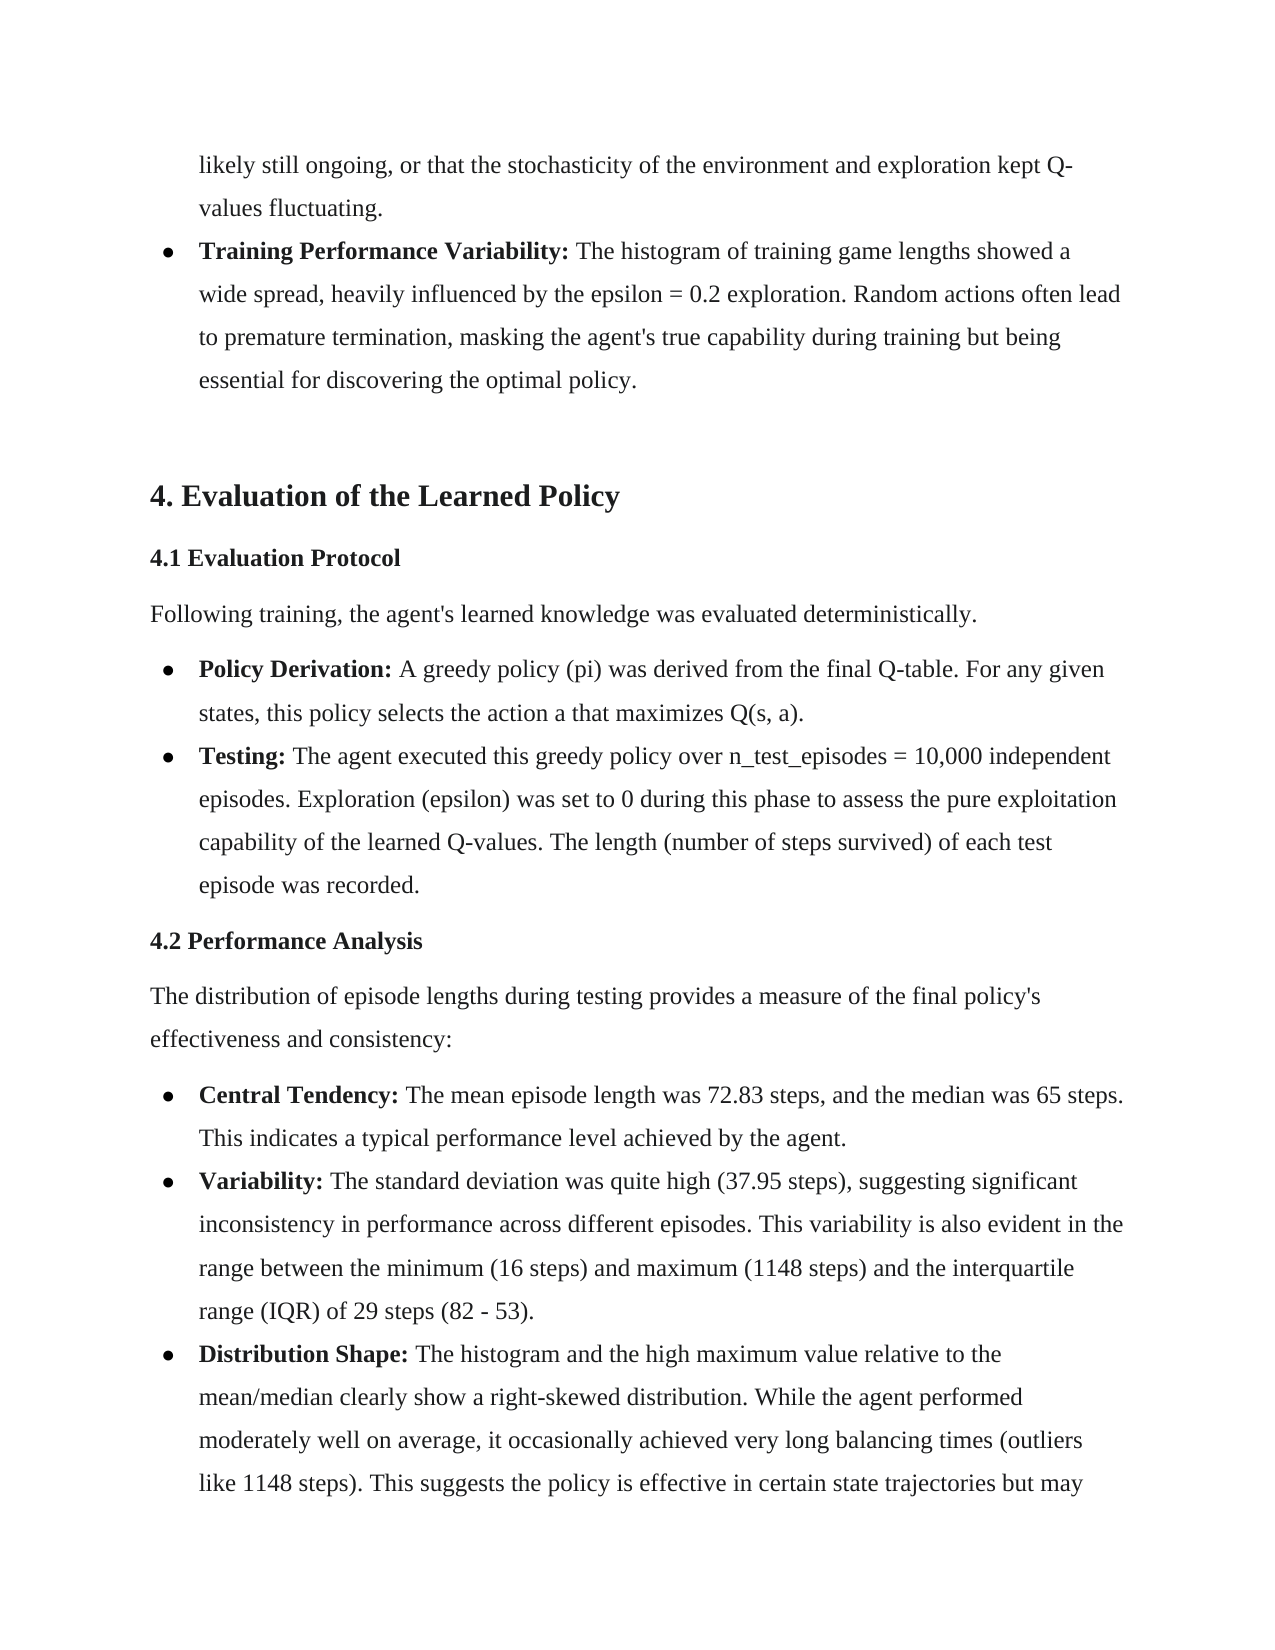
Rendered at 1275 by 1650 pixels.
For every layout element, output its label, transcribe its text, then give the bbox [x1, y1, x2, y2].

list Testing: The agent executed this greedy policy over n_test_episodes = 10,000 independent episodes. Exploration (epsilon) was set to 0 during this phase to assess the pure exploitation capability of the learned Q-values. The length (number of steps survived) of each test episode was recorded. [161, 741, 1125, 899]
subtitle 4. Evaluation of the Learned Policy [150, 477, 1125, 513]
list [161, 1339, 1125, 1497]
list Central Tendency: The mean episode length was 72.83 steps, and the median was 65 steps. This indicates a typical performance level achieved by the agent. [161, 1080, 1125, 1152]
text The distribution of episode lengths during testing provides a measure of the final policy's effectiveness and consistency: [150, 981, 1125, 1053]
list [161, 150, 1125, 222]
list Variability: The standard deviation was quite high (37.95 steps), suggesting significant inconsistency in performance across different episodes. This variability is also evident in the range between the minimum (16 steps) and maximum (1148 steps) and the interquartile range (IQR) of 29 steps (82 - 53). [161, 1166, 1125, 1324]
list Training Performance Variability: The histogram of training game lengths showed a wide spread, heavily influenced by the epsilon = 0.2 exploration. Random actions often lead to premature termination, masking the agent's true capability during training but being essential for discovering the optimal policy. [161, 236, 1125, 394]
subtitle 4.2 Performance Analysis [150, 926, 1125, 954]
subtitle 4.1 Evaluation Protocol [150, 543, 1125, 572]
text Following training, the agent's learned knowledge was evaluated deterministically. [150, 599, 1125, 628]
list Policy Derivation: A greedy policy (pi) was derived from the final Q-table. For any given states, this policy selects the action a that maximizes Q(s, a). [161, 654, 1125, 726]
